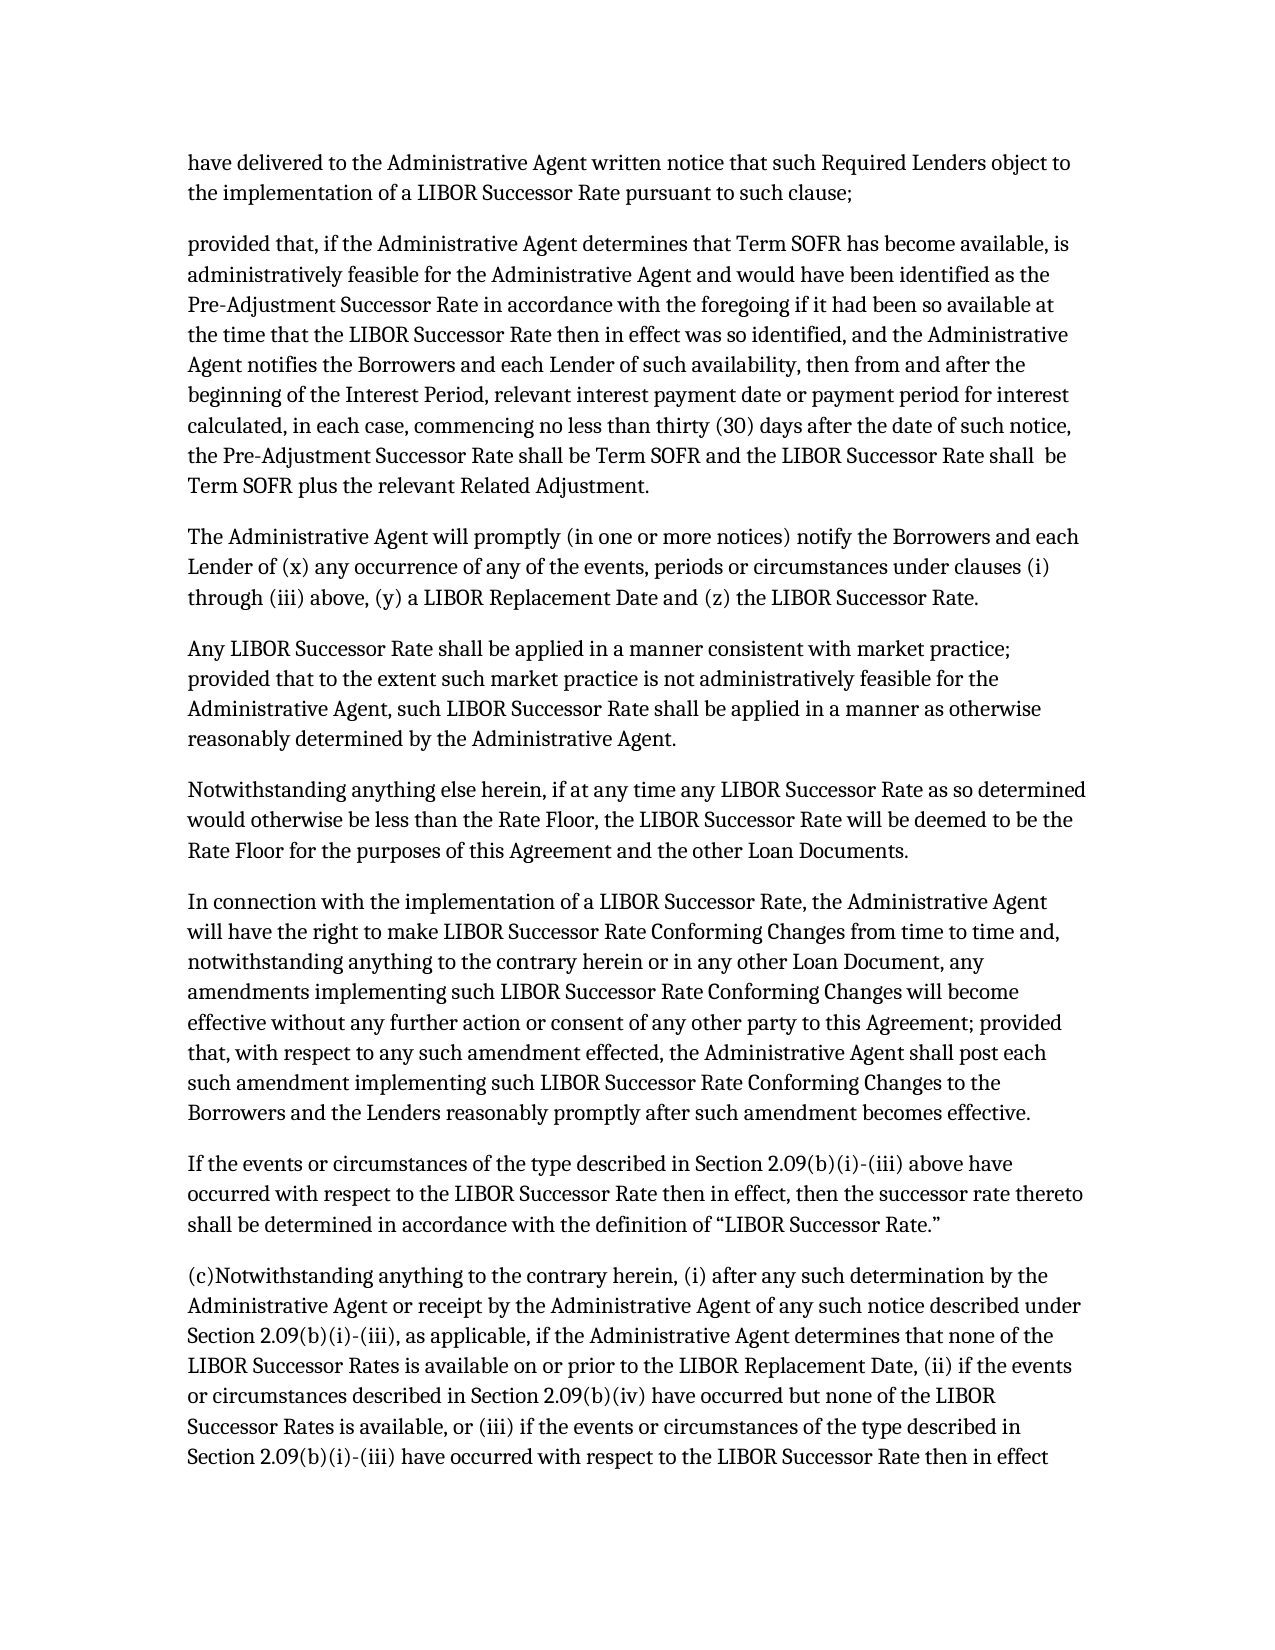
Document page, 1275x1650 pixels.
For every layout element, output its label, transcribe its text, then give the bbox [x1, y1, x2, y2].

text The Administrative Agent will promptly (in one or more notices) notify the Borrowers and each Lender of (x) any occurrence of any of the events, periods or circumstances under clauses (i) through (iii) above, (y) a LIBOR Replacement Date and (z) the LIBOR Successor Rate. [187, 524, 1087, 611]
text provided that, if the Administrative Agent determines that Term SOFR has become available, is administratively feasible for the Administrative Agent and would have been identified as the Pre-Adjustment Successor Rate in accordance with the foregoing if it had been so available at the time that the LIBOR Successor Rate then in effect was so identified, and the Administrative Agent notifies the Borrowers and each Lender of such availability, then from and after the beginning of the Interest Period, relevant interest payment date or payment period for interest calculated, in each case, commencing no less than thirty (30) days after the date of such notice, the Pre-Adjustment Successor Rate shall be Term SOFR and the LIBOR Successor Rate shall be Term SOFR plus the relevant Related Adjustment. [187, 231, 1087, 499]
text have delivered to the Administrative Agent written notice that such Required Lenders object to the implementation of a LIBOR Successor Rate pursuant to such clause; [187, 150, 1087, 207]
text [187, 1262, 1087, 1470]
text Any LIBOR Successor Rate shall be applied in a manner consistent with market practice; provided that to the extent such market practice is not administratively feasible for the Administrative Agent, such LIBOR Successor Rate shall be applied in a manner as otherwise reasonably determined by the Administrative Agent. [187, 635, 1087, 752]
text If the events or circumstances of the type described in Section 2.09(b)(i)-(iii) above have occurred with respect to the LIBOR Successor Rate then in effect, then the successor rate thereto shall be determined in accordance with the definition of “LIBOR Successor Rate.” [187, 1151, 1087, 1238]
text Notwithstanding anything else herein, if at any time any LIBOR Successor Rate as so determined would otherwise be less than the Rate Floor, the LIBOR Successor Rate will be deemed to be the Rate Floor for the purposes of this Agreement and the other Loan Documents. [187, 777, 1087, 864]
text In connection with the implementation of a LIBOR Successor Rate, the Administrative Agent will have the right to make LIBOR Successor Rate Conforming Changes from time to time and, notwithstanding anything to the contrary herein or in any other Loan Document, any amendments implementing such LIBOR Successor Rate Conforming Changes will become effective without any further action or consent of any other party to this Agreement; provided that, with respect to any such amendment effected, the Administrative Agent shall post each such amendment implementing such LIBOR Successor Rate Conforming Changes to the Borrowers and the Lenders reasonably promptly after such amendment becomes effective. [187, 888, 1087, 1126]
